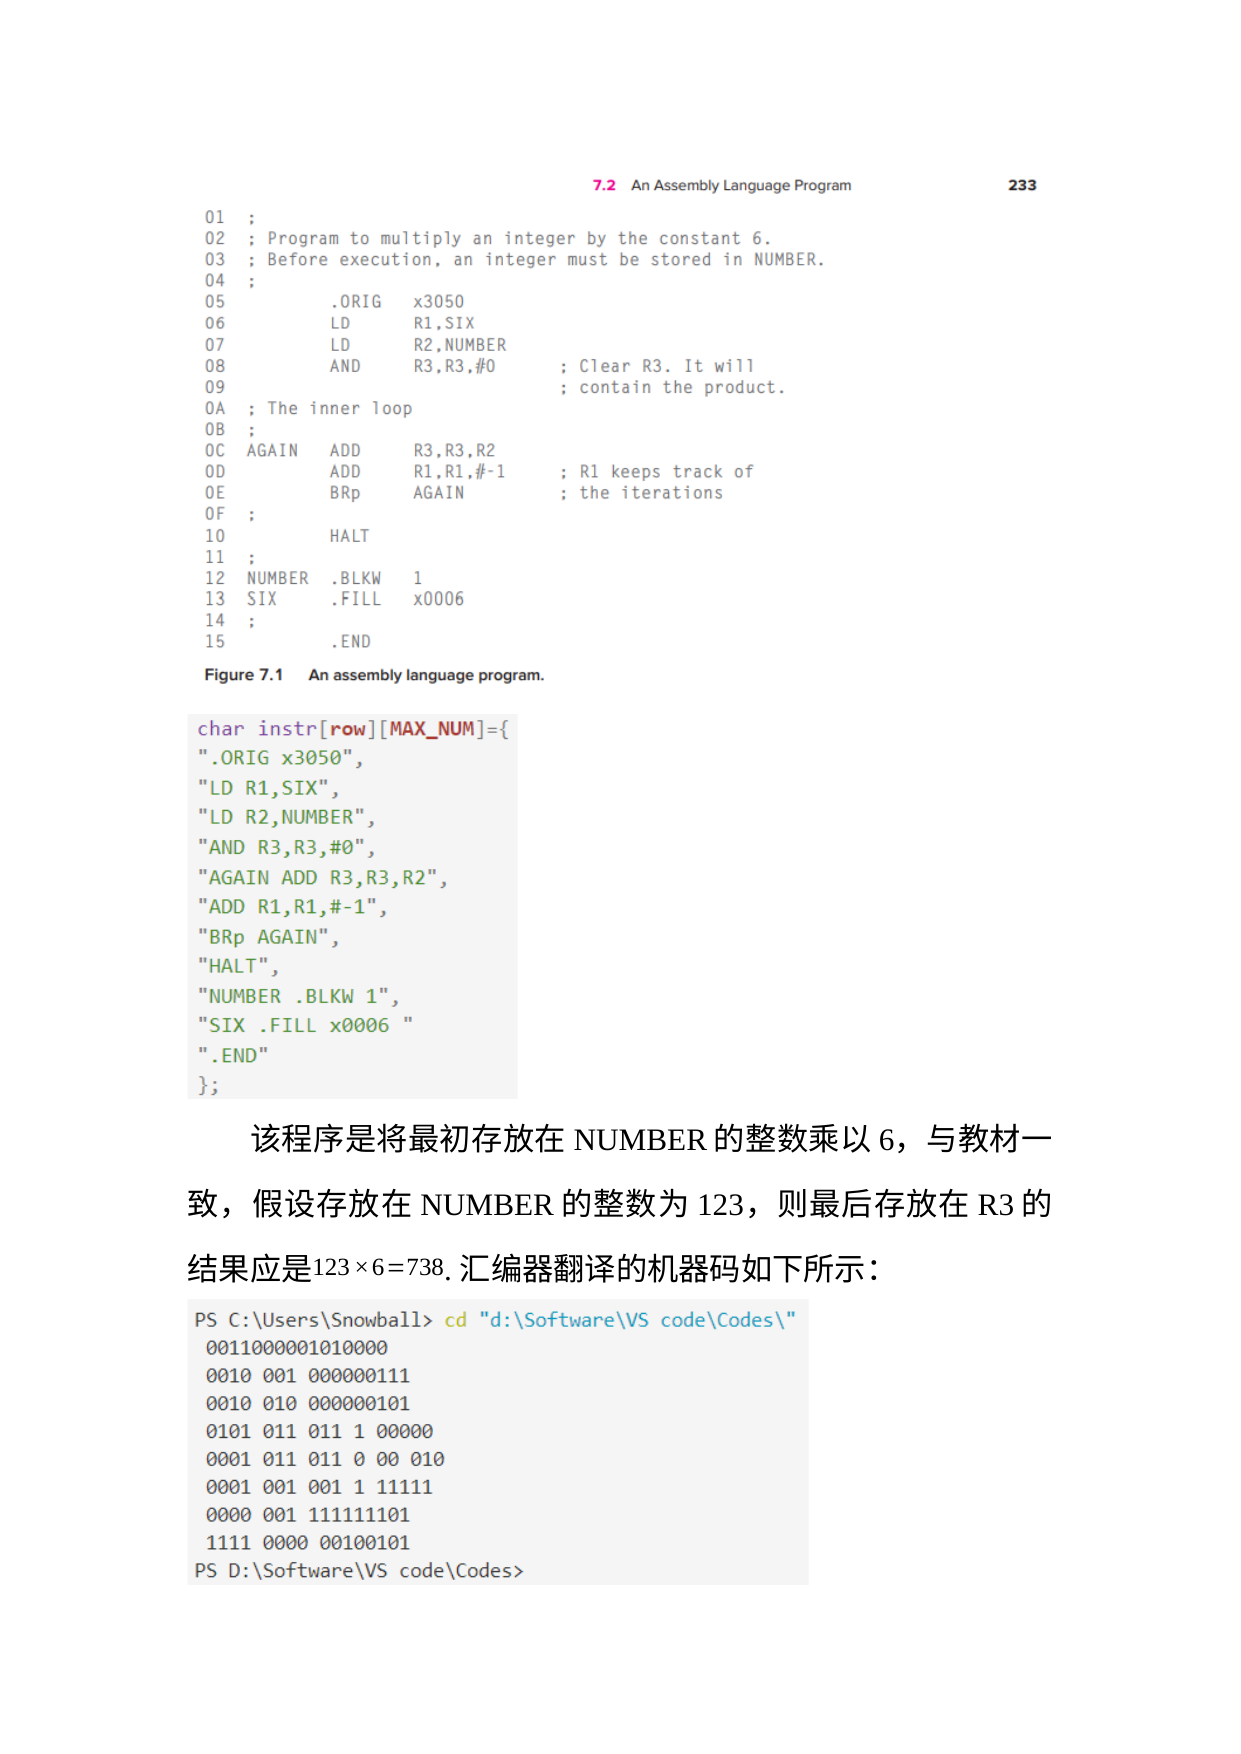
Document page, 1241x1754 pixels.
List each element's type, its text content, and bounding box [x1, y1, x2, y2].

picture [187, 1299, 809, 1585]
picture [187, 714, 518, 1099]
picture [187, 162, 1053, 692]
text 该程序是将最初存放在NUMBER的整数乘以6，与教材一致，假设存放在NUMBER的整数为123，则最后存放在R3的结果应是. 汇编器翻译的机器码如下所示： [187, 1104, 1053, 1299]
